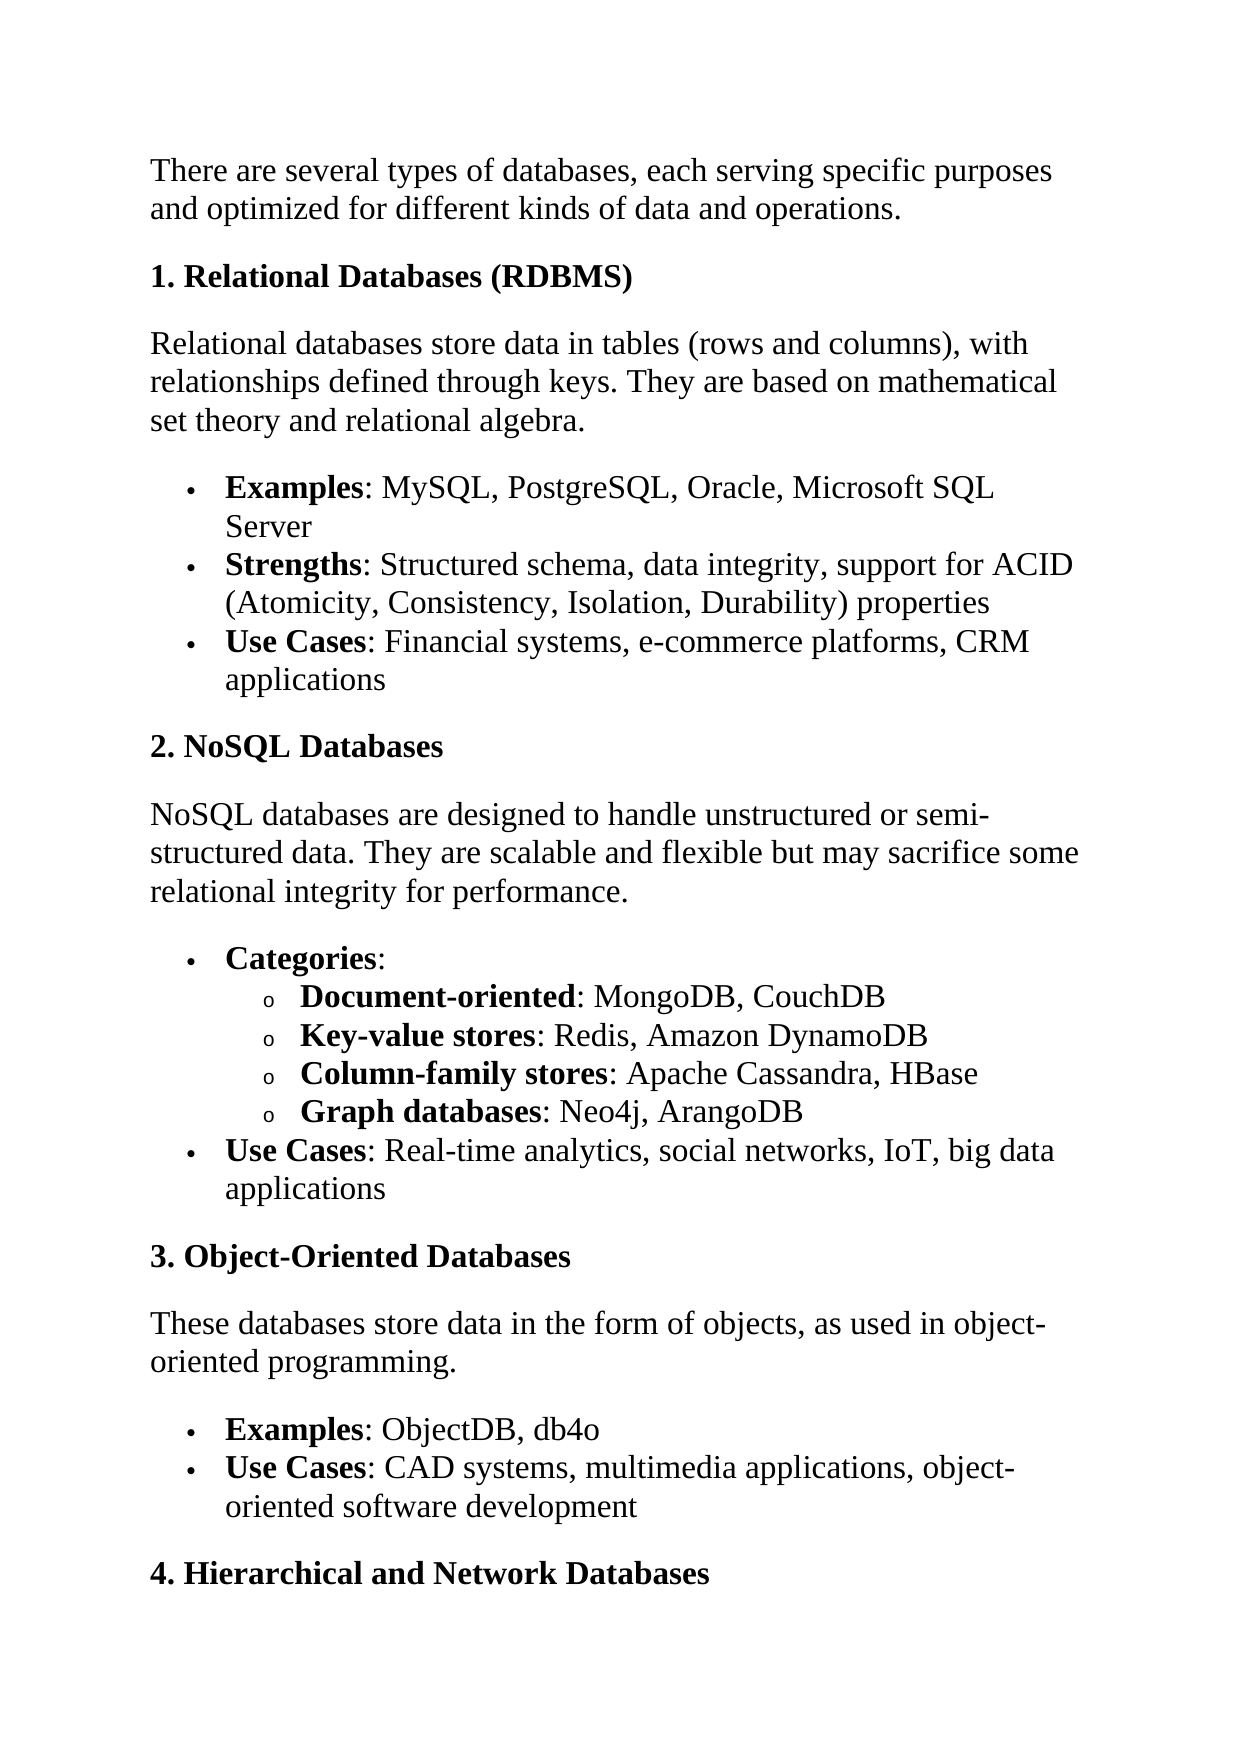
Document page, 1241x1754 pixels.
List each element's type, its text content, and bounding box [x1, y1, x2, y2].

text 4. Hierarchical and Network Databases [150, 1553, 1090, 1592]
text NoSQL databases are designed to handle unstructured or semi-structured data. They are scalable and flexible but may sacrifice some relational integrity for performance. [150, 794, 1090, 909]
text 1. Relational Databases (RDBMS) [150, 256, 1090, 294]
text 2. NoSQL Databases [150, 727, 1090, 765]
text 3. Object-Oriented Databases [150, 1236, 1090, 1274]
list Graph databases: Neo4j, ArangoDB [262, 1092, 1090, 1130]
list Document-oriented: MongoDB, CouchDB [262, 977, 1090, 1015]
list Use Cases: Real-time analytics, social networks, IoT, big data applications [187, 1130, 1090, 1207]
list Use Cases: CAD systems, multimedia applications, object-oriented software development [187, 1447, 1090, 1524]
text These databases store data in the form of objects, as used in object-oriented programming. [150, 1303, 1090, 1380]
list Examples: MySQL, PostgreSQL, Oracle, Microsoft SQL Server [187, 467, 1090, 544]
list Strengths: Structured schema, data integrity, support for ACID (Atomicity, Consistency, Isolation, Durability) properties [187, 544, 1090, 621]
list Key-value stores: Redis, Amazon DynamoDB [262, 1015, 1090, 1053]
list Examples: ObjectDB, db4o [187, 1409, 1090, 1447]
list Categories: [187, 938, 1090, 977]
text Relational databases store data in tables (rows and columns), with relationships defined through keys. They are based on mathematical set theory and relational algebra. [150, 323, 1090, 438]
list Use Cases: Financial systems, e-commerce platforms, CRM applications [187, 621, 1090, 697]
text There are several types of databases, each serving specific purposes and optimized for different kinds of data and operations. [150, 150, 1090, 227]
list Column-family stores: Apache Cassandra, HBase [262, 1053, 1090, 1092]
